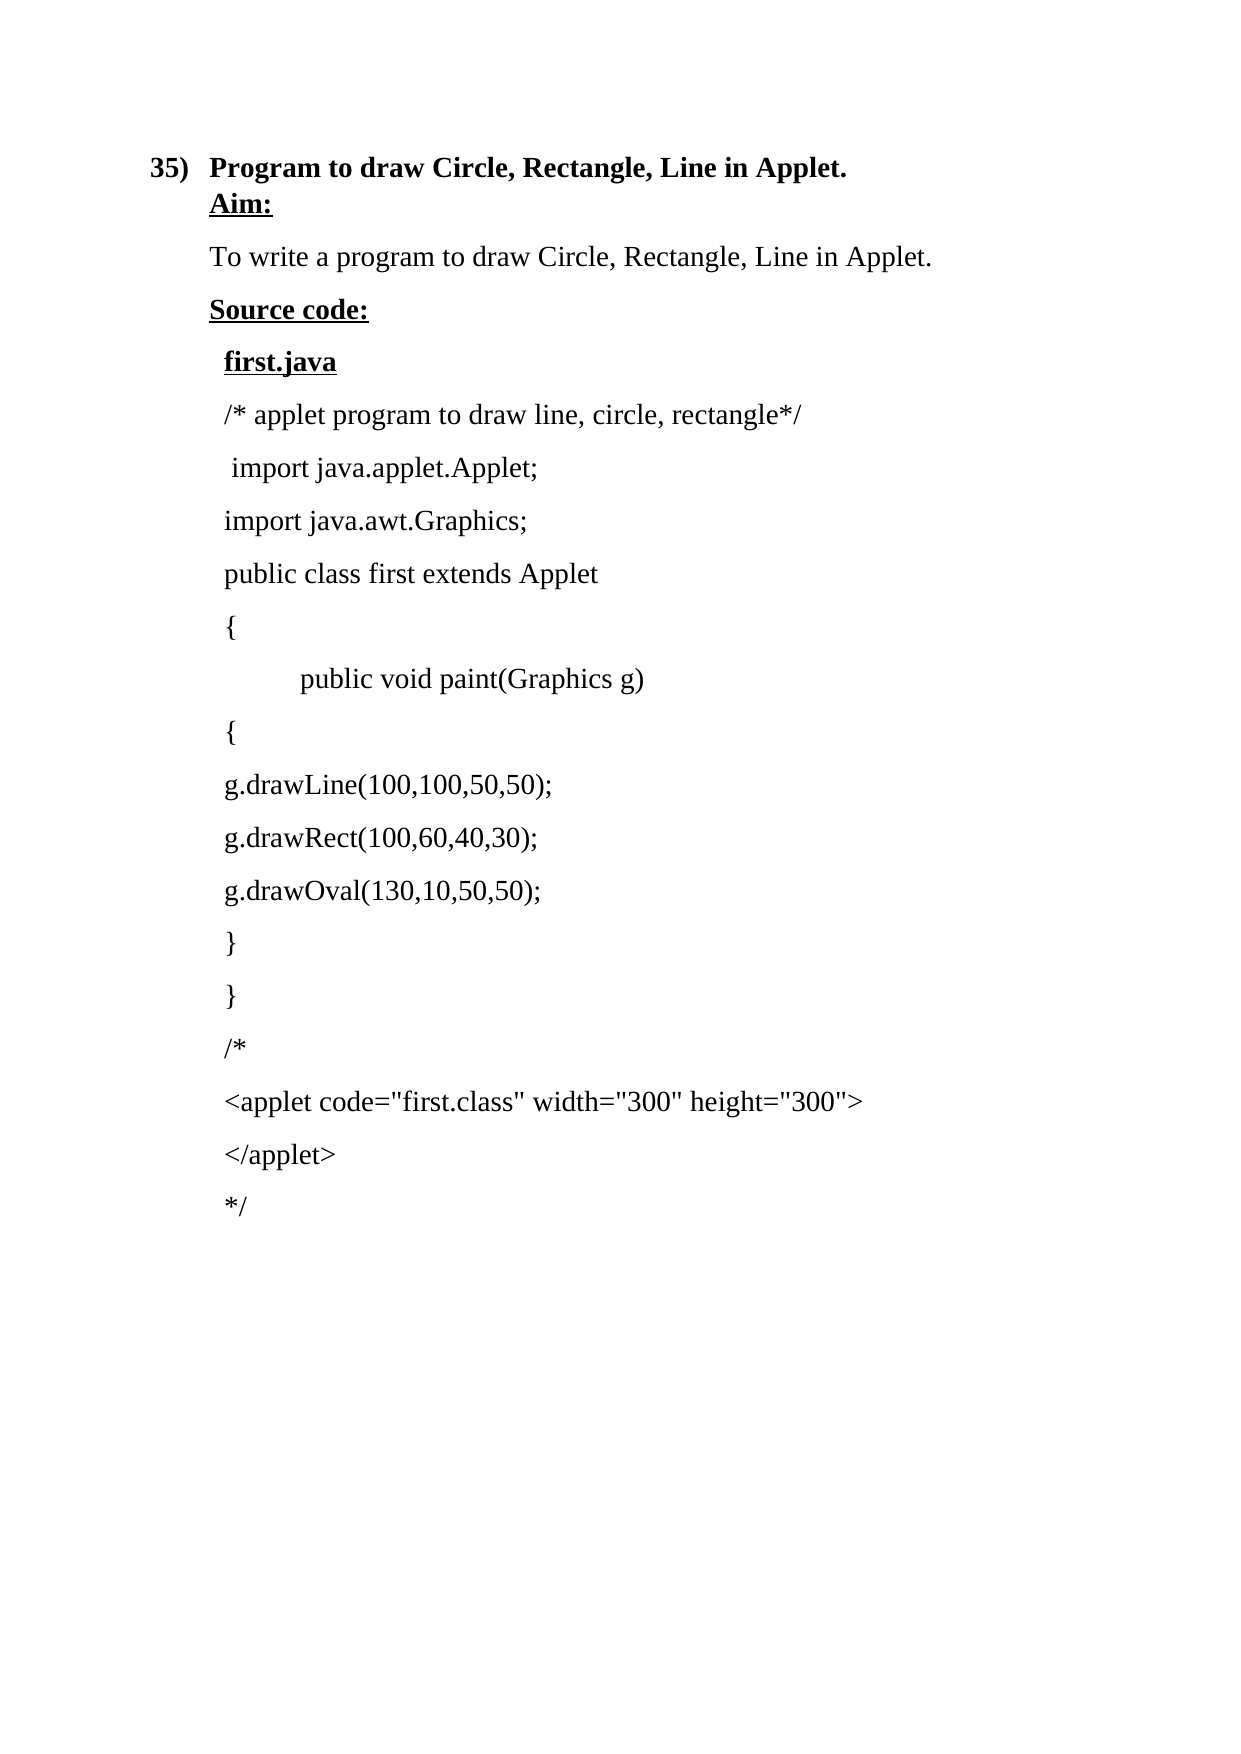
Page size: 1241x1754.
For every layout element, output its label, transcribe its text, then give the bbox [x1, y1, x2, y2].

text /* [150, 1031, 1107, 1065]
text } [150, 926, 1107, 959]
text { [150, 714, 1107, 748]
text */ [150, 1189, 1107, 1223]
text g.drawRect(100,60,40,30); [150, 820, 1107, 853]
text To write a program to draw Circle, Rectangle, Line in Applet. [209, 239, 1107, 272]
list Program to draw Circle, Rectangle, Line in Applet. [150, 150, 1107, 183]
text /* applet program to draw line, circle, rectangle*/ [150, 397, 1107, 431]
text public void paint(Graphics g) [150, 661, 1107, 695]
text first.java [150, 344, 1107, 378]
text </applet> [150, 1137, 1107, 1170]
text import java.awt.Graphics; [150, 503, 1107, 537]
list Aim: [209, 186, 1107, 220]
text { [150, 609, 1107, 642]
text } [150, 978, 1107, 1012]
list Source code: [209, 292, 1107, 325]
text g.drawOval(130,10,50,50); [150, 873, 1107, 906]
text <applet code="first.class" width="300" height="300"> [150, 1084, 1107, 1117]
text g.drawLine(100,100,50,50); [150, 767, 1107, 801]
text public class first extends Applet [150, 556, 1107, 589]
text import java.applet.Applet; [150, 450, 1107, 484]
